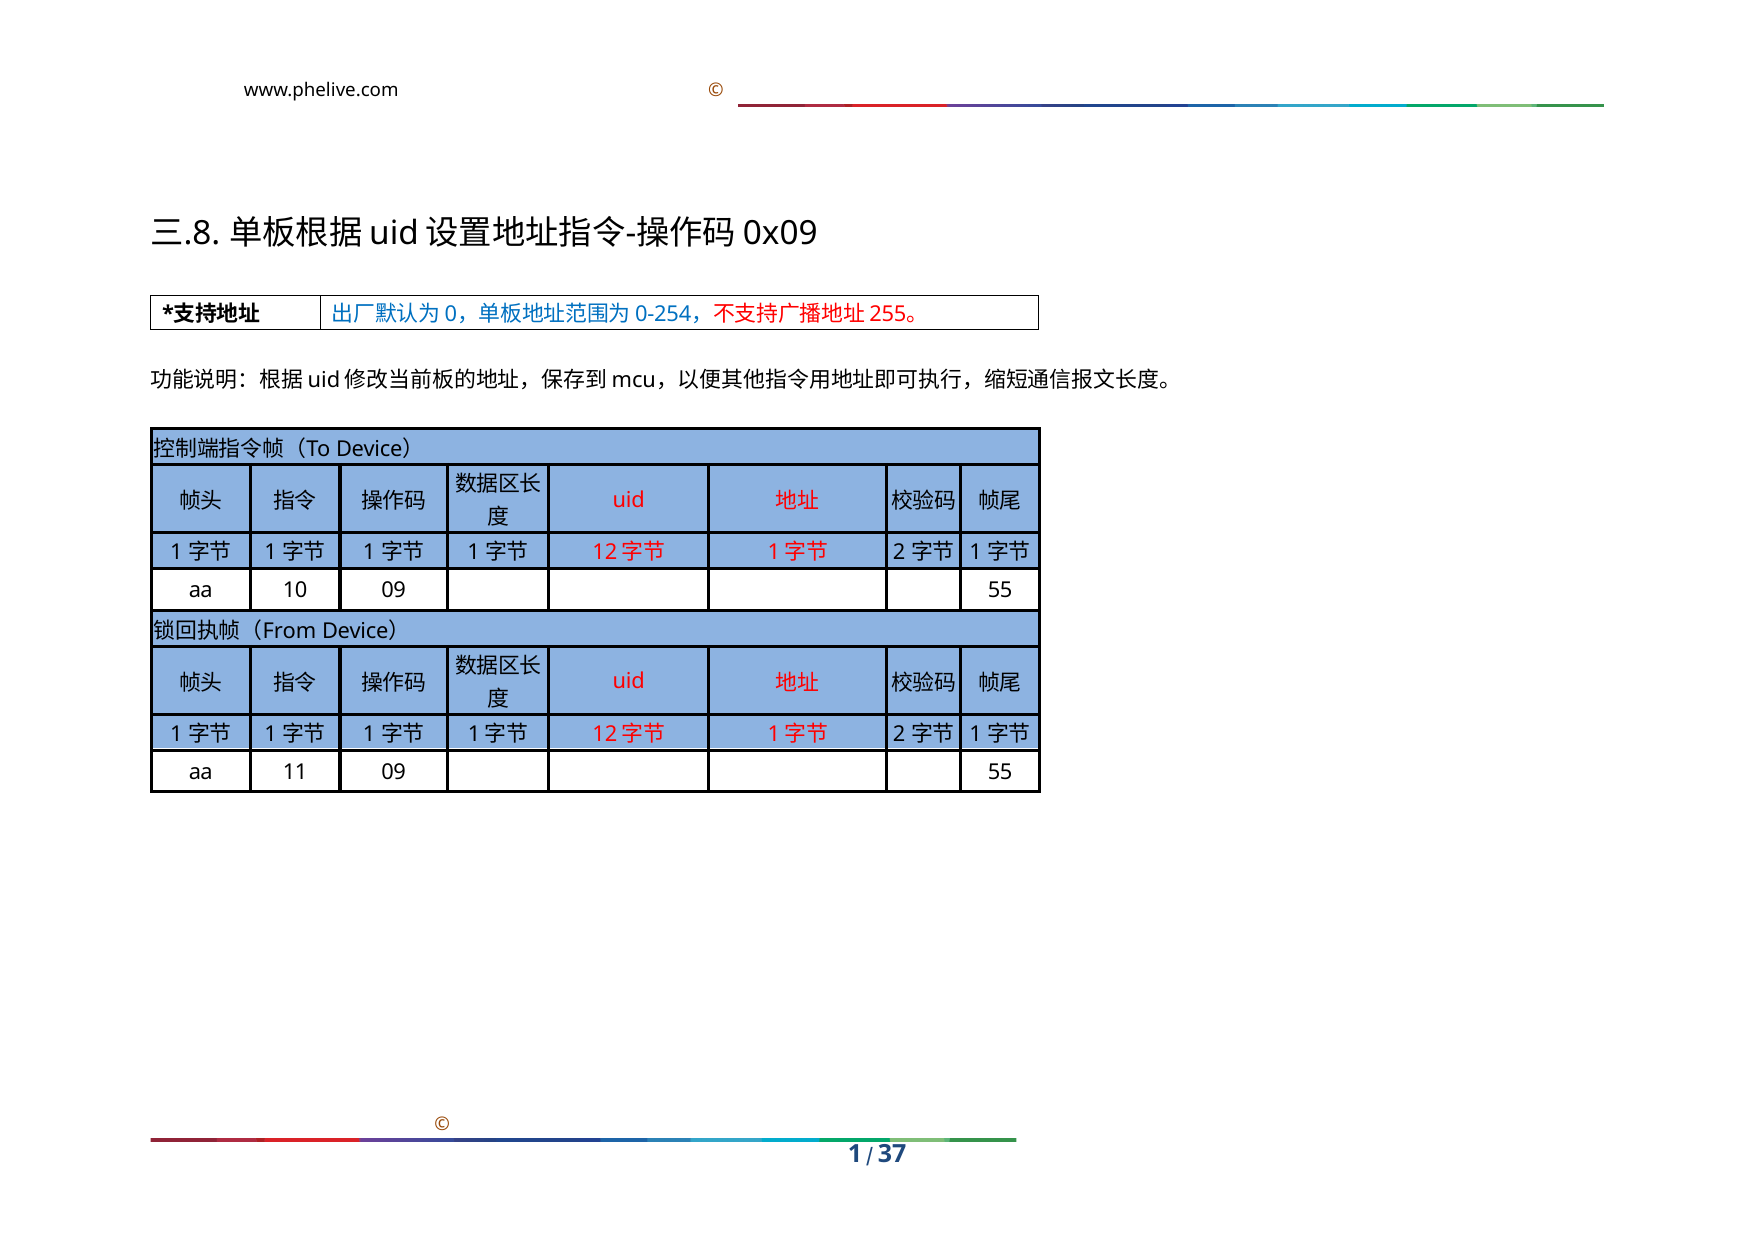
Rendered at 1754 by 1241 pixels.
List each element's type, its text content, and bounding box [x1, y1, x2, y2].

table_cell 10 [252, 570, 338, 609]
table_cell 操作码 [342, 648, 446, 713]
table_cell [449, 752, 547, 790]
table_cell uid [550, 648, 707, 713]
table_cell 校验码 [888, 648, 959, 713]
table_cell [710, 570, 885, 609]
table_cell 操作码 [342, 466, 446, 531]
table_cell [550, 752, 707, 790]
table_cell 09 [342, 752, 446, 790]
table_cell 1字节 [710, 716, 885, 748]
table_cell 锁回执帧（From Device） [153, 612, 1038, 645]
table_cell 1字节 [710, 534, 885, 567]
table_cell 1 字节 [962, 716, 1038, 748]
table_cell 12字节 [550, 716, 707, 748]
table_cell 1 字节 [449, 534, 547, 567]
table_cell [888, 752, 959, 790]
subtitle 单板根据uid设置地址指令-操作码0x09 [150, 198, 1604, 263]
table_cell 1 字节 [252, 534, 338, 567]
table_cell 11 [252, 752, 338, 790]
table_cell [550, 570, 707, 609]
table_cell 1 字节 [342, 534, 446, 567]
table_cell uid [550, 466, 707, 531]
table_cell aa [153, 570, 249, 609]
table_header 出厂默认为0，单板地址范围为0-254，不支持广播地址255。 [321, 296, 1038, 329]
table_cell 2 字节 [888, 716, 959, 748]
table_cell 1 字节 [153, 534, 249, 567]
table_header 控制端指令帧（To Device） [153, 430, 1038, 463]
table_cell 2 字节 [888, 534, 959, 567]
table_cell 数据区长度 [449, 648, 547, 713]
table_cell 1 字节 [153, 716, 249, 748]
table_cell 帧尾 [962, 648, 1038, 713]
table_cell 地址 [710, 466, 885, 531]
table_cell 09 [342, 570, 446, 609]
table_cell [888, 570, 959, 609]
table_cell 地址 [710, 648, 885, 713]
table_cell [449, 570, 547, 609]
table_cell 指令 [252, 466, 338, 531]
table_cell 帧尾 [962, 466, 1038, 531]
table_cell 指令 [252, 648, 338, 713]
table_cell aa [153, 752, 249, 790]
table_cell 1 字节 [962, 534, 1038, 567]
table_cell 1 字节 [252, 716, 338, 748]
table_header *支持地址 [151, 296, 320, 329]
table_cell 55 [962, 752, 1038, 790]
table_cell 55 [962, 570, 1038, 609]
table_cell 1 字节 [342, 716, 446, 748]
table_cell [710, 752, 885, 790]
table_cell 帧头 [153, 648, 249, 713]
picture [150, 1138, 1017, 1142]
text 功能说明：根据uid修改当前板的地址，保存到mcu，以便其他指令用地址即可执行，缩短通信报文长度。 [150, 362, 1604, 395]
table_cell 1字节 [449, 716, 547, 748]
table_cell 帧头 [153, 466, 249, 531]
table_cell 数据区长度 [449, 466, 547, 531]
table_cell 12字节 [550, 534, 707, 567]
table_cell 校验码 [888, 466, 959, 531]
